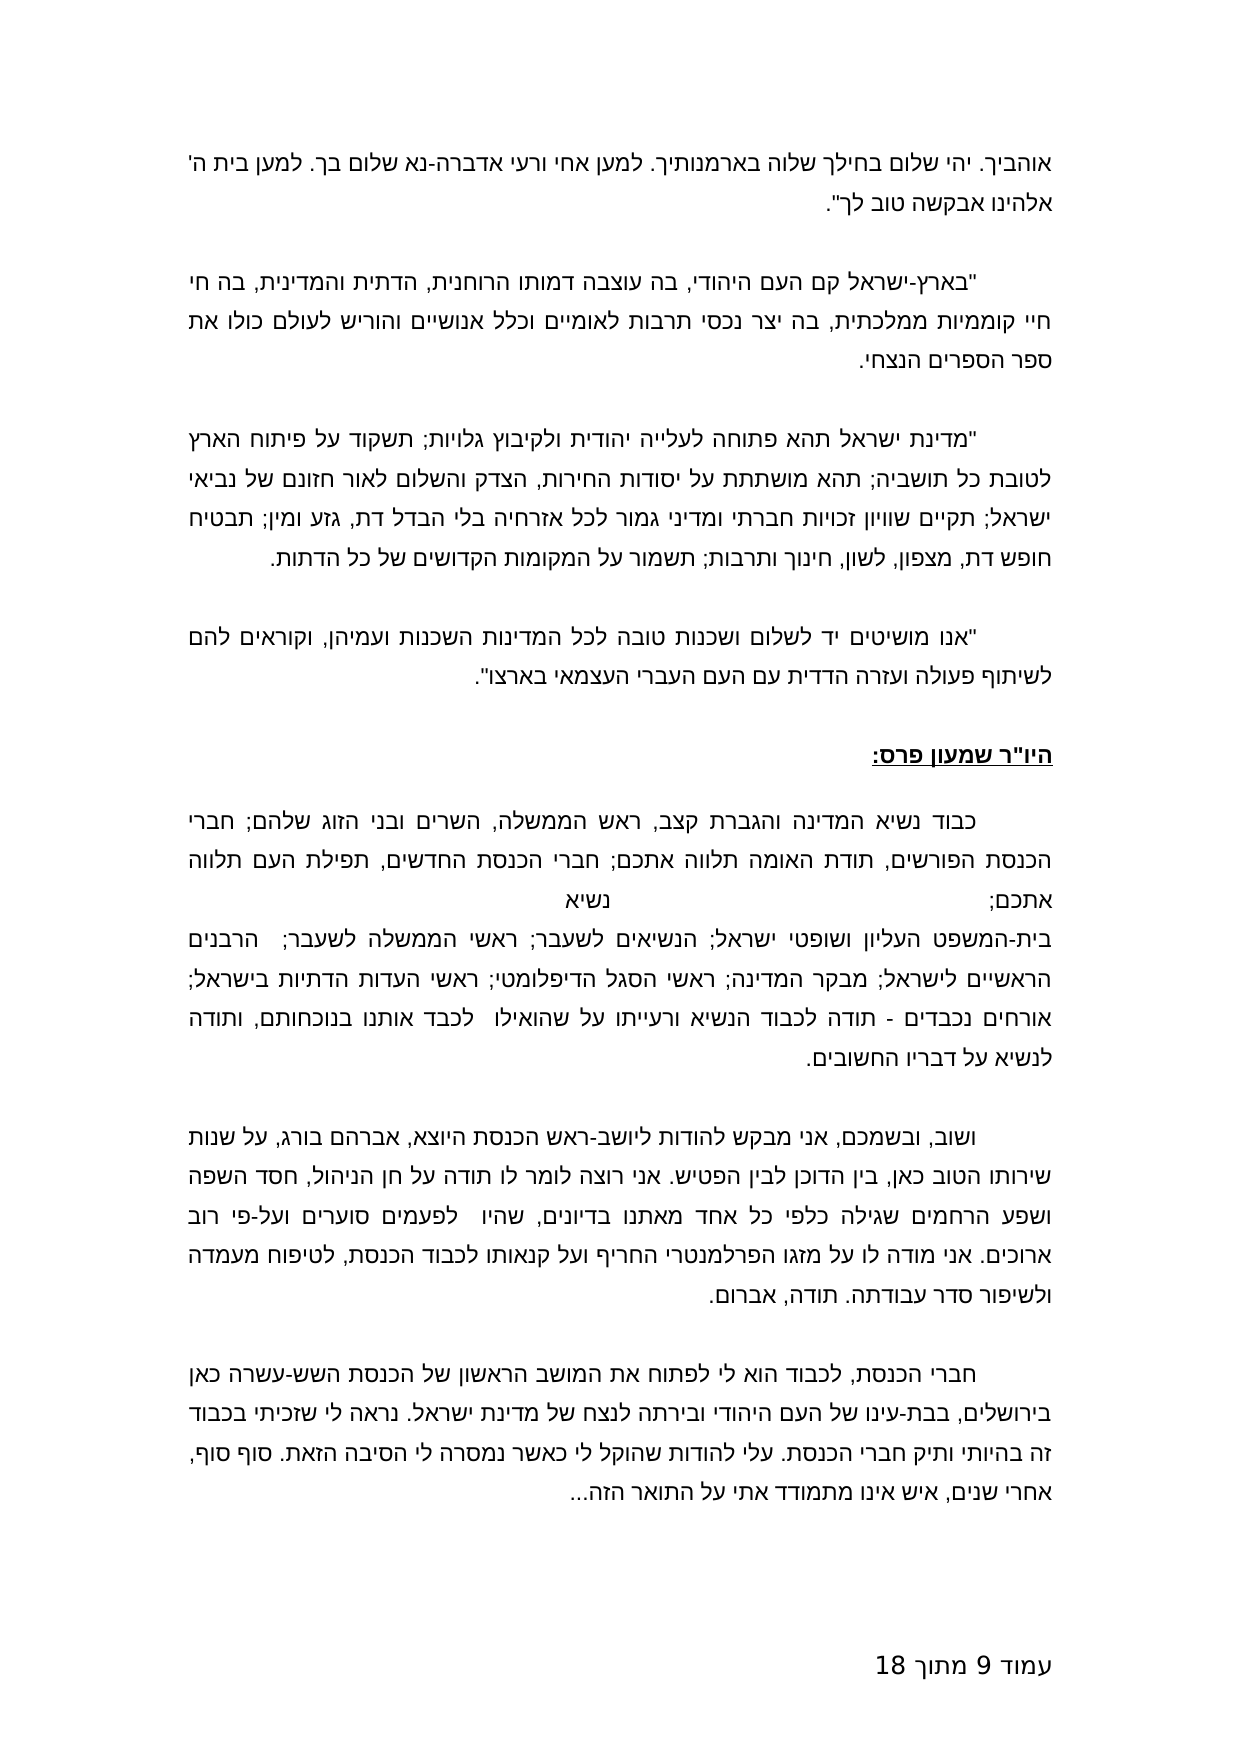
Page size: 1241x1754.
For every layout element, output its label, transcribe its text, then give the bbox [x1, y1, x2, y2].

text ושוב, ובשמכם, אני מבקש להודות ליושב-ראש הכנסת היוצא, אברהם בורג, על שנות שירותו הטוב כאן, בין הדוכן לבין הפטיש. אני רוצה לומר לו תודה על חן הניהול, חסד השפה ושפע הרחמים שגילה כלפי כל אחד מאתנו בדיונים, שהיו לפעמים סוערים ועל-פי רוב ארוכים. אני מודה לו על מזגו הפרלמנטרי החריף ועל קנאותו לכבוד הכנסת, לטיפוח מעמדה ולשיפור סדר עבודתה. תודה, אברום. [187, 1124, 1053, 1308]
text היו"ר שמעון פרס: [187, 742, 1053, 768]
text "בארץ-ישראל קם העם היהודי, בה עוצבה דמותו הרוחנית, הדתית והמדינית, בה חי חיי קוממיות ממלכתית, בה יצר נכסי תרבות לאומיים וכלל אנושיים והוריש לעולם כולו את ספר הספרים הנצחי. [187, 268, 1053, 374]
text "מדינת ישראל תהא פתוחה לעלייה יהודית ולקיבוץ גלויות; תשקוד על פיתוח הארץ לטובת כל תושביה; תהא מושתתת על יסודות החירות, הצדק והשלום לאור חזונם של נביאי ישראל; תקיים שוויון זכויות חברתי ומדיני גמור לכל אזרחיה בלי הבדל דת, גזע ומין; תבטיח חופש דת, מצפון, לשון, חינוך ותרבות; תשמור על המקומות הקדושים של כל הדתות. [187, 426, 1053, 571]
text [187, 150, 1053, 216]
text כבוד נשיא המדינה והגברת קצב, ראש הממשלה, השרים ובני הזוג שלהם; חברי הכנסת הפורשים, תודת האומה תלווה אתכם; חברי הכנסת החדשים, תפילת העם תלווה אתכם; נשיא בית-המשפט העליון ושופטי ישראל; הנשיאים לשעבר; ראשי הממשלה לשעבר; הרבנים הראשיים לישראל; מבקר המדינה; ראשי הסגל הדיפלומטי; ראשי העדות הדתיות בישראל; אורחים נכבדים - תודה לכבוד הנשיא ורעייתו על שהואילו לכבד אותנו בנוכחותם, ותודה לנשיא על דבריו החשובים. [187, 808, 1053, 1071]
text חברי הכנסת, לכבוד הוא לי לפתוח את המושב הראשון של הכנסת השש-עשרה כאן בירושלים, בבת-עינו של העם היהודי ובירתה לנצח של מדינת ישראל. נראה לי שזכיתי בכבוד זה בהיותי ותיק חברי הכנסת. עלי להודות שהוקל לי כאשר נמסרה לי הסיבה הזאת. סוף סוף, אחרי שנים, איש אינו מתמודד אתי על התואר הזה... [187, 1361, 1053, 1506]
text "אנו מושיטים יד לשלום ושכנות טובה לכל המדינות השכנות ועמיהן, וקוראים להם לשיתוף פעולה ועזרה הדדית עם העם העברי העצמאי בארצו". [187, 624, 1053, 689]
